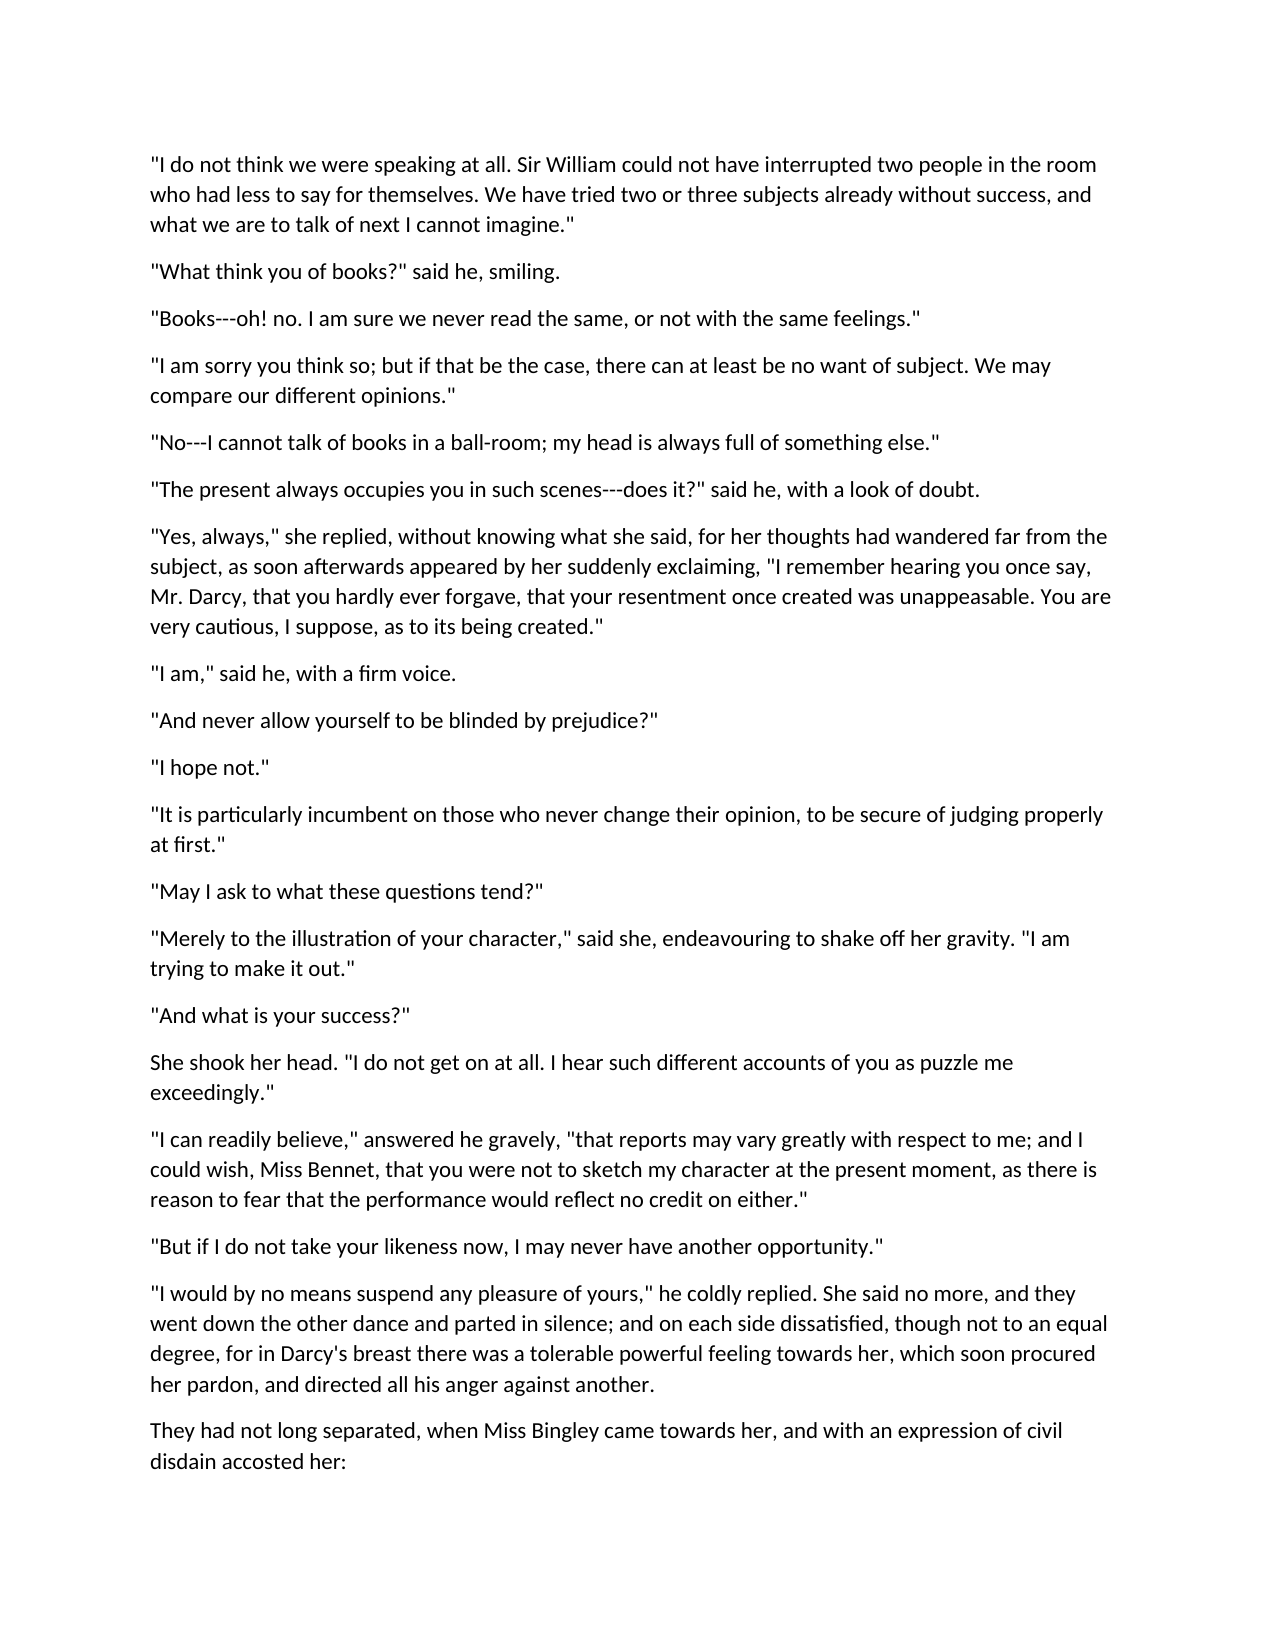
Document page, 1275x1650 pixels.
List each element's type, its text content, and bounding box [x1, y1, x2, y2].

text "I can readily believe," answered he gravely, "that reports may vary greatly with respect to me; and I could wish, Miss Bennet, that you were not to sketch my character at the present moment, as there is reason to fear that the performance would reflect no credit on either." [150, 1125, 1125, 1213]
text "I am sorry you think so; but if that be the case, there can at least be no want of subject. We may compare our different opinions." [150, 351, 1125, 409]
text "Books---oh! no. I am sure we never read the same, or not with the same feelings." [150, 304, 1125, 332]
text "It is particularly incumbent on those who never change their opinion, to be secure of judging properly at first." [150, 800, 1125, 858]
text "May I ask to what these questions tend?" [150, 877, 1125, 905]
text "I do not think we were speaking at all. Sir William could not have interrupted two people in the room who had less to say for themselves. We have tried two or three subjects already without success, and what we are to talk of next I cannot imagine." [150, 150, 1125, 238]
text "But if I do not take your likeness now, I may never have another opportunity." [150, 1232, 1125, 1260]
text "I would by no means suspend any pleasure of yours," he coldly replied. She said no more, and they went down the other dance and parted in silence; and on each side dissatisfied, though not to an equal degree, for in Darcy's breast there was a tolerable powerful feeling towards her, which soon procured her pardon, and directed all his anger against another. [150, 1279, 1125, 1398]
text "Merely to the illustration of your character," said she, endeavouring to shake off her gravity. "I am trying to make it out." [150, 924, 1125, 982]
text "The present always occupies you in such scenes---does it?" said he, with a look of doubt. [150, 475, 1125, 503]
text "And never allow yourself to be blinded by prejudice?" [150, 706, 1125, 734]
text "Yes, always," she replied, without knowing what she said, for her thoughts had wandered far from the subject, as soon afterwards appeared by her suddenly exclaiming, "I remember hearing you once say, Mr. Darcy, that you hardly ever forgave, that your resentment once created was unappeasable. You are very cautious, I suppose, as to its being created." [150, 522, 1125, 641]
text "I am," said he, with a firm voice. [150, 659, 1125, 687]
text "No---I cannot talk of books in a ball-room; my head is always full of something else." [150, 428, 1125, 456]
text "What think you of books?" said he, smiling. [150, 257, 1125, 285]
text "I hope not." [150, 753, 1125, 781]
text She shook her head. "I do not get on at all. I hear such different accounts of you as puzzle me exceedingly." [150, 1048, 1125, 1106]
text They had not long separated, when Miss Bingley came towards her, and with an expression of civil disdain accosted her: [150, 1417, 1125, 1475]
text "And what is your success?" [150, 1001, 1125, 1029]
